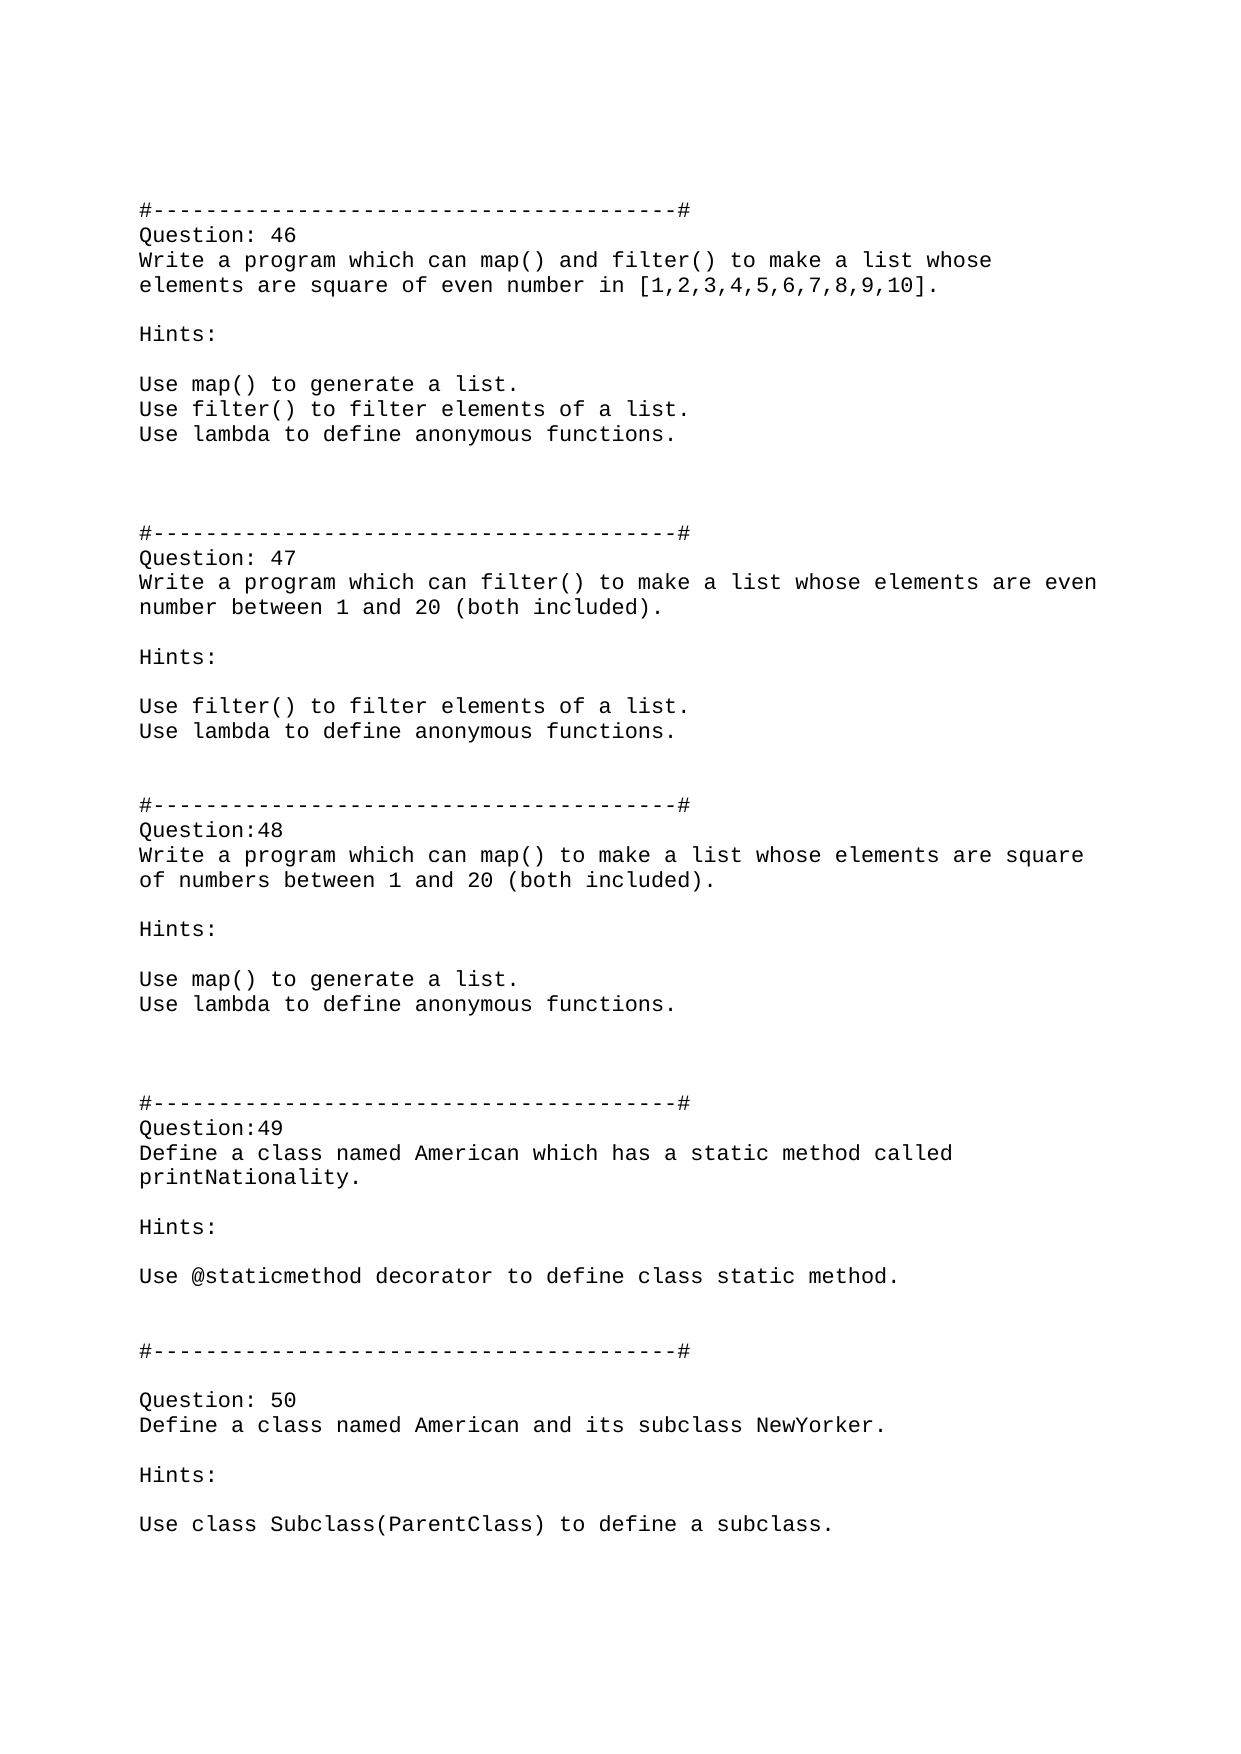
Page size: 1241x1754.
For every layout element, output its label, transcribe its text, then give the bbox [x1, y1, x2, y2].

text Use map() to generate a list. [139, 968, 1101, 993]
text Hints: [139, 323, 1101, 348]
text Use map() to generate a list. [139, 373, 1101, 398]
text Write a program which can map() to make a list whose elements are square of numbers between 1 and 20 (both included). [139, 844, 1101, 894]
text Use @staticmethod decorator to define class static method. [139, 1266, 1101, 1290]
text Question:48 [139, 819, 1101, 844]
text Hints: [139, 646, 1101, 671]
text Question:49 [139, 1117, 1101, 1142]
text #----------------------------------------# [139, 1092, 1101, 1117]
text #----------------------------------------# [139, 199, 1101, 224]
text Define a class named American which has a static method called printNationality. [139, 1142, 1101, 1191]
text Hints: [139, 1216, 1101, 1241]
text Use filter() to filter elements of a list. [139, 398, 1101, 423]
text Write a program which can map() and filter() to make a list whose elements are square of even number in [1,2,3,4,5,6,7,8,9,10]. [139, 249, 1101, 299]
text Question: 50 [139, 1389, 1101, 1414]
text Use lambda to define anonymous functions. [139, 993, 1101, 1018]
text Use class Subclass(ParentClass) to define a subclass. [139, 1513, 1101, 1538]
text Hints: [139, 1464, 1101, 1489]
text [139, 1340, 1101, 1365]
text Use lambda to define anonymous functions. [139, 423, 1101, 447]
text Question: 46 [139, 224, 1101, 249]
text Define a class named American and its subclass NewYorker. [139, 1414, 1101, 1439]
text Use filter() to filter elements of a list. [139, 695, 1101, 720]
text #----------------------------------------# [139, 794, 1101, 819]
text Question: 47 [139, 547, 1101, 571]
text Hints: [139, 918, 1101, 943]
text #----------------------------------------# [139, 522, 1101, 547]
text Write a program which can filter() to make a list whose elements are even number between 1 and 20 (both included). [139, 571, 1101, 621]
text Use lambda to define anonymous functions. [139, 720, 1101, 745]
